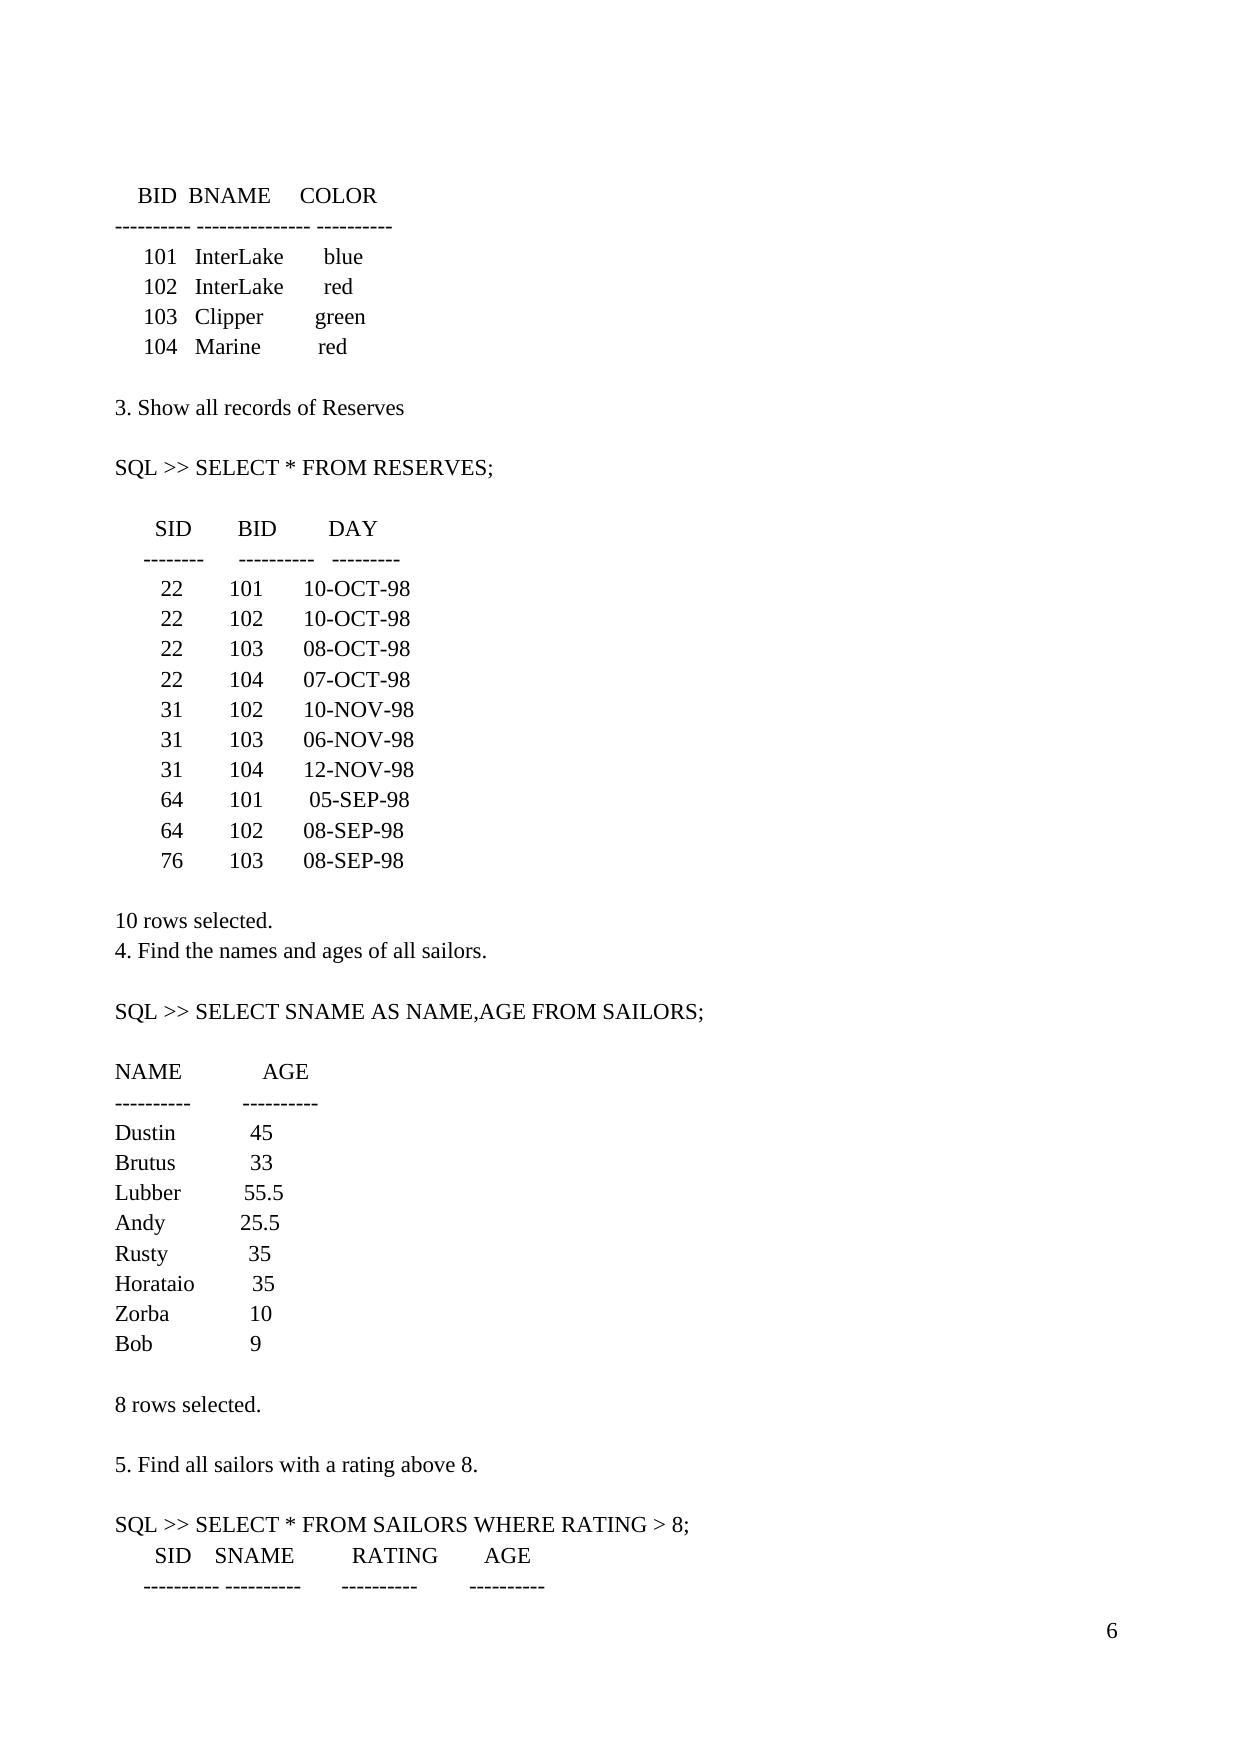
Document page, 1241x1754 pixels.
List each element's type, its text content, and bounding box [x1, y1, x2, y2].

text Horataio 35 [114, 1270, 1117, 1296]
text 31 103 06-NOV-98 [114, 726, 1117, 752]
text -------- ---------- --------- [114, 545, 1117, 571]
text 5. Find all sailors with a rating above 8. [114, 1451, 1117, 1477]
text NAME AGE [114, 1058, 1117, 1085]
text Andy 25.5 [114, 1209, 1117, 1236]
text ---------- --------------- ---------- [114, 212, 1117, 239]
text Lubber 55.5 [114, 1179, 1117, 1206]
text Brutus 33 [114, 1149, 1117, 1175]
text Dustin 45 [114, 1119, 1117, 1145]
text SQL >> SELECT SNAME AS NAME,AGE FROM SAILORS; [114, 998, 1117, 1024]
text Zorba 10 [114, 1300, 1117, 1326]
text 22 102 10-OCT-98 [114, 605, 1117, 632]
text Bob 9 [114, 1330, 1117, 1357]
text SQL >> SELECT * FROM RESERVES; [114, 454, 1117, 481]
text 76 103 08-SEP-98 [114, 847, 1117, 873]
text 104 Marine red [114, 333, 1117, 360]
text SQL >> SELECT * FROM SAILORS WHERE RATING > 8; [114, 1511, 1117, 1538]
text 10 rows selected. [114, 907, 1117, 934]
text 4. Find the names and ages of all sailors. [114, 937, 1117, 964]
text ---------- ---------- [114, 1088, 1117, 1115]
text 3. Show all records of Reserves [114, 394, 1117, 420]
text 22 104 07-OCT-98 [114, 666, 1117, 692]
text SID BID DAY [114, 514, 1117, 541]
text 103 Clipper green [114, 303, 1117, 329]
text 8 rows selected. [114, 1391, 1117, 1417]
text 64 102 08-SEP-98 [114, 817, 1117, 843]
text 64 101 05-SEP-98 [114, 786, 1117, 813]
text ---------- ---------- ---------- ---------- [114, 1572, 1117, 1598]
text BID BNAME COLOR [114, 182, 1117, 209]
text 31 102 10-NOV-98 [114, 696, 1117, 722]
text Rusty 35 [114, 1239, 1117, 1266]
text 101 InterLake blue [114, 243, 1117, 269]
text 102 InterLake red [114, 273, 1117, 299]
text 31 104 12-NOV-98 [114, 756, 1117, 783]
text SID SNAME RATING AGE [114, 1542, 1117, 1568]
text 22 103 08-OCT-98 [114, 635, 1117, 662]
text 22 101 10-OCT-98 [114, 575, 1117, 601]
